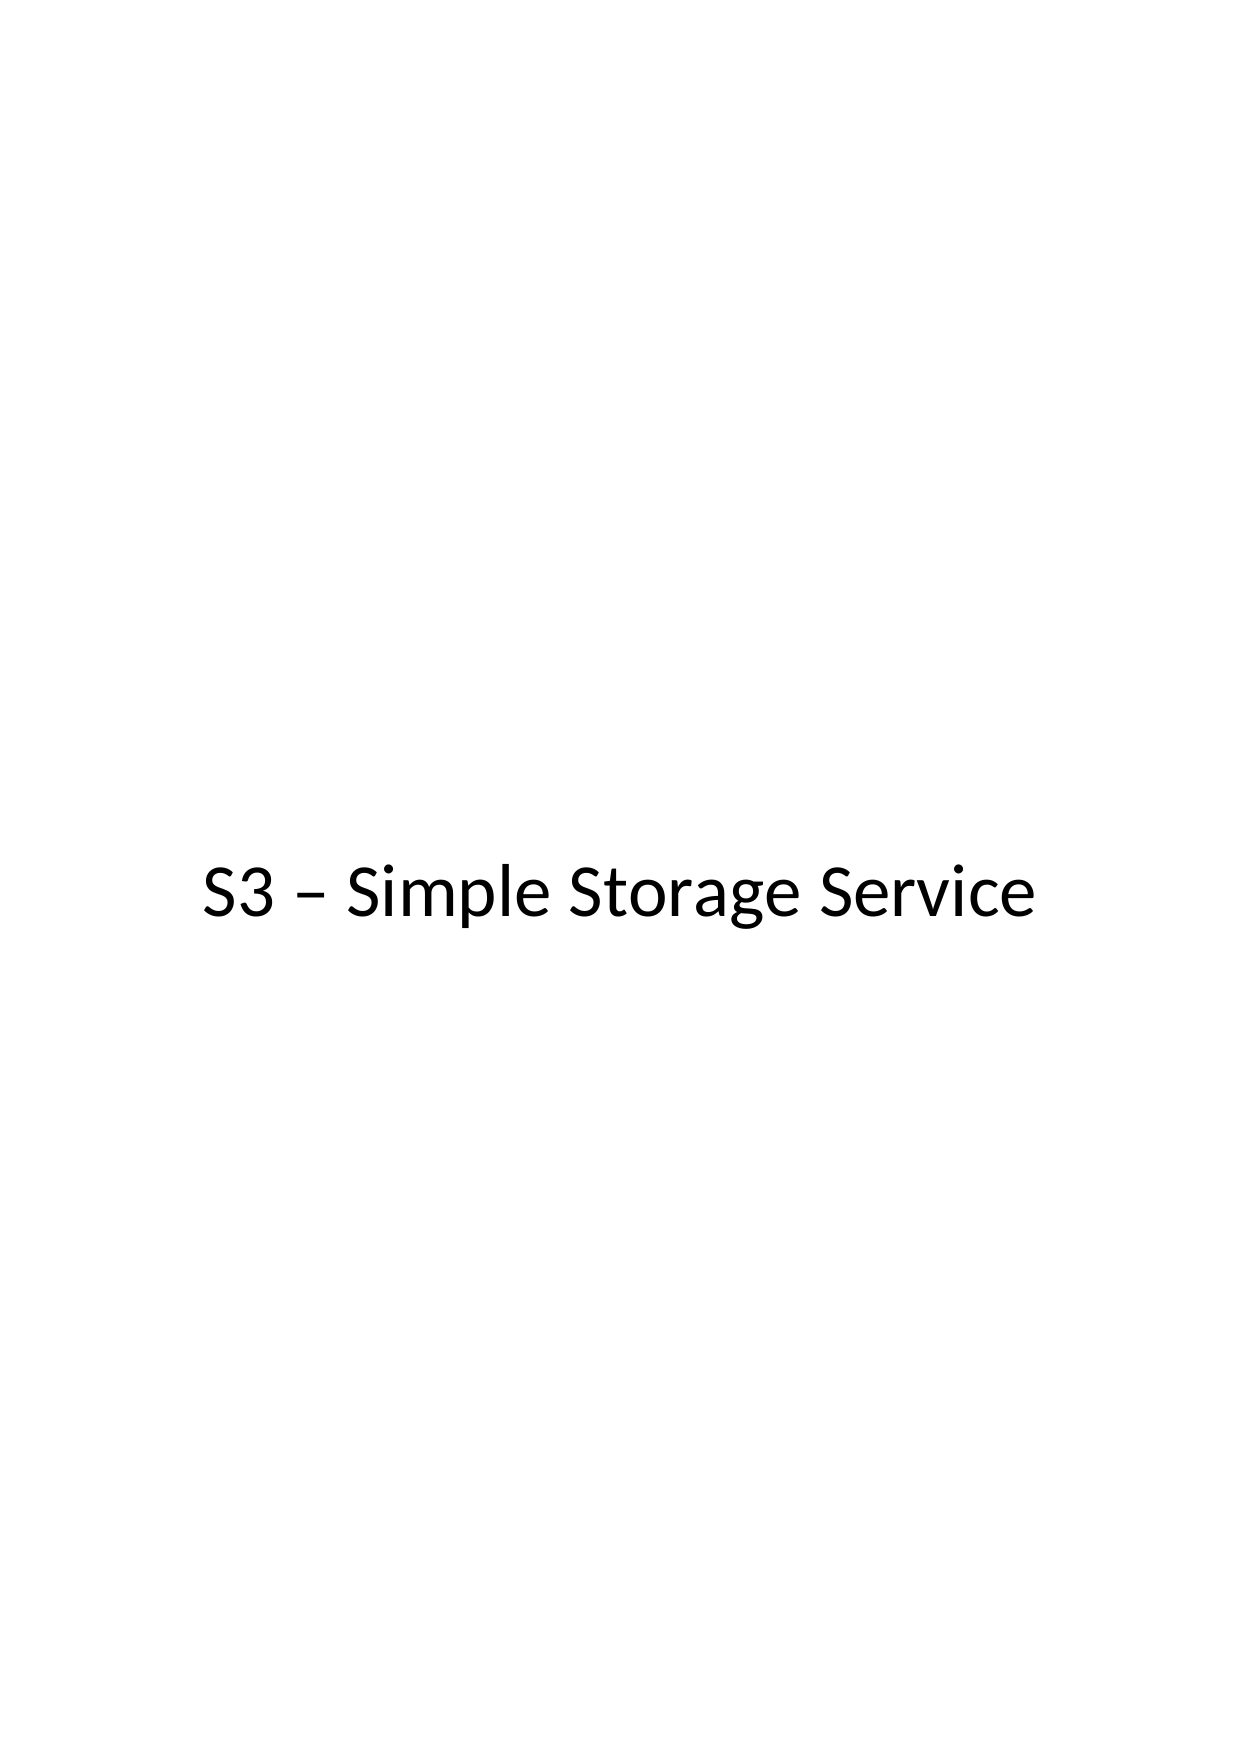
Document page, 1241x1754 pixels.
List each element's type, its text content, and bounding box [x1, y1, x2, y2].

text S3 – Simple Storage Service [150, 843, 1090, 935]
